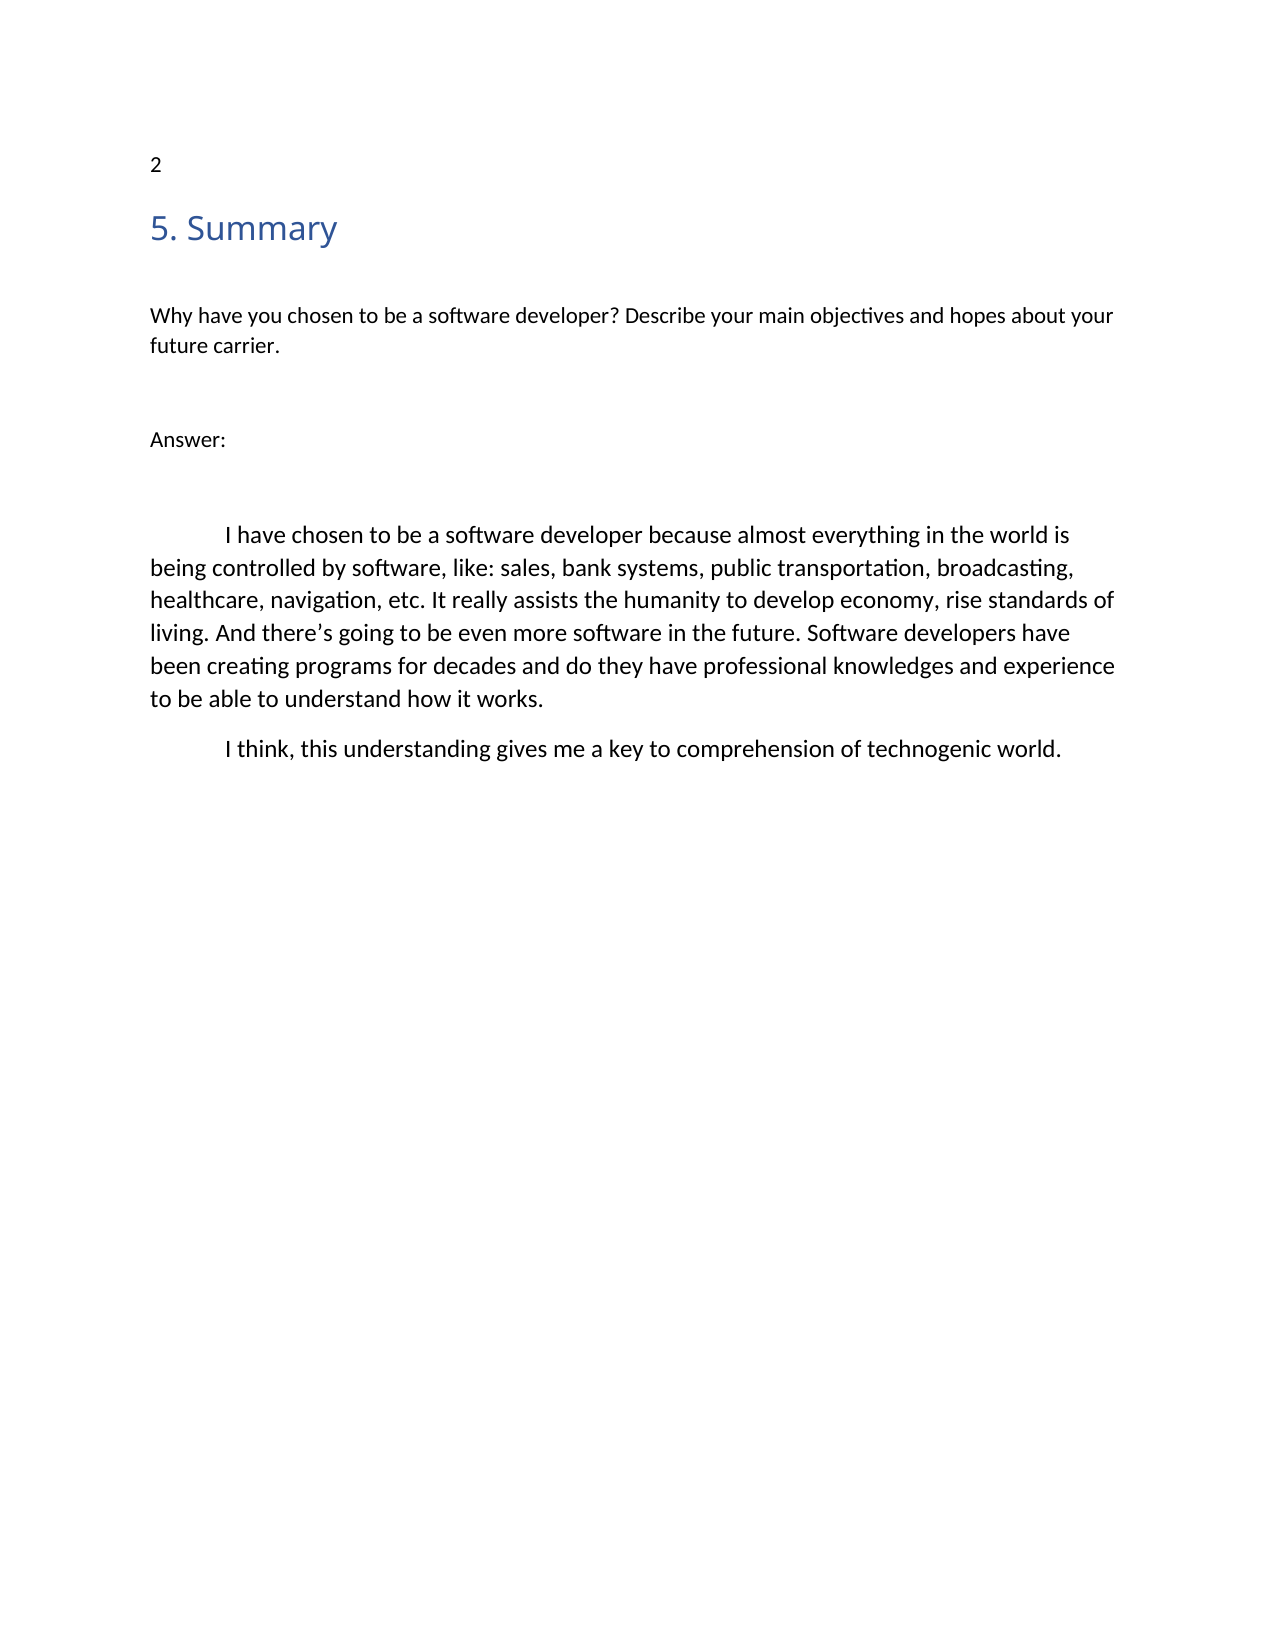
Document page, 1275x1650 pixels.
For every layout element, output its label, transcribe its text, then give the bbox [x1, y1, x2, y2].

text I have chosen to be a software developer because almost everything in the world is being controlled by software, like: sales, bank systems, public transportation, broadcasting, healthcare, navigation, etc. It really assists the humanity to develop economy, rise standards of living. And there’s going to be even more software in the future. Software developers have been creating programs for decades and do they have professional knowledges and experience to be able to understand how it works. [150, 519, 1125, 714]
subtitle 5. Summary [150, 205, 1125, 251]
text Answer: [150, 425, 1125, 453]
text Why have you chosen to be a software developer? Describe your main objectives and hopes about your future carrier. [150, 301, 1125, 359]
text [Send back the completed solution file]2 [150, 150, 1125, 178]
text I think, this understanding gives me a key to comprehension of technogenic world. [150, 733, 1125, 763]
